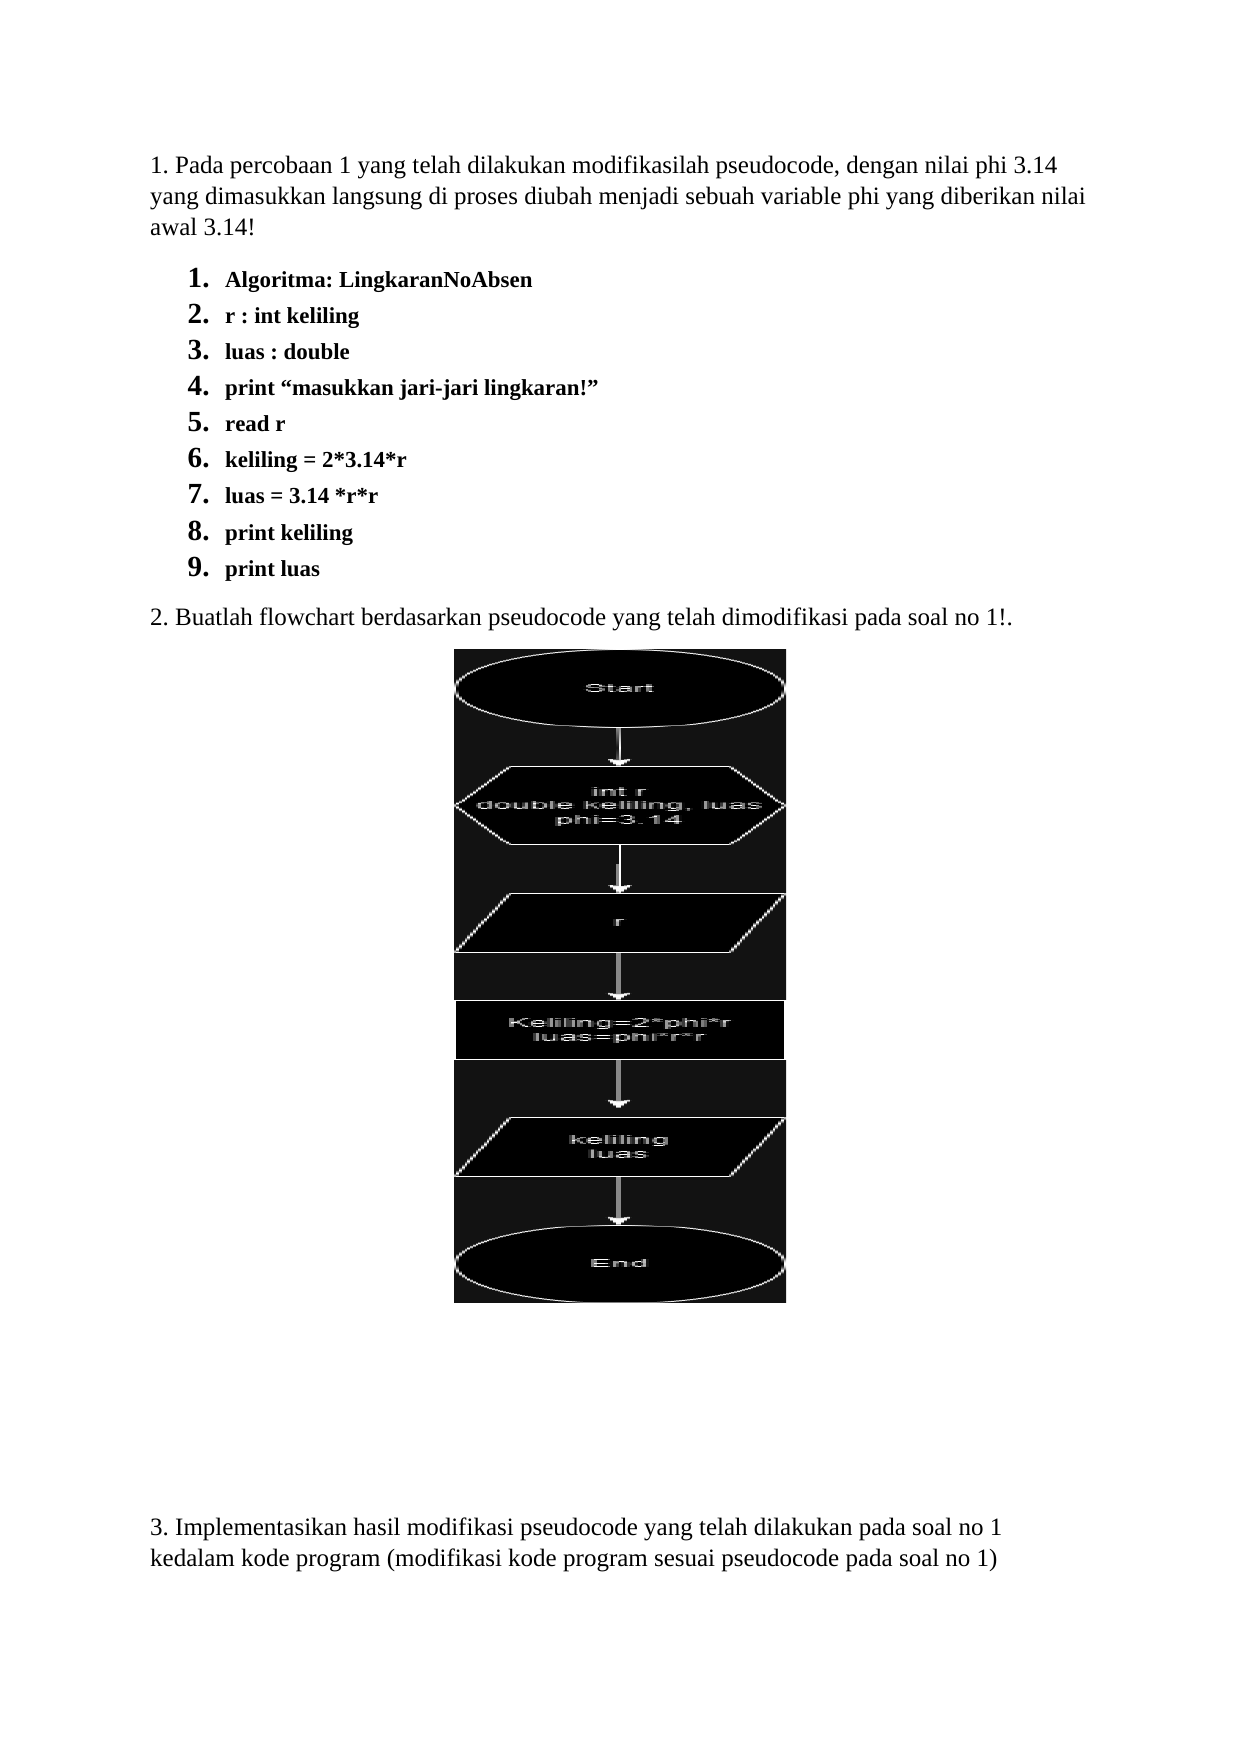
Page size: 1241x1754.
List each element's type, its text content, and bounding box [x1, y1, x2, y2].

list r : int keliling [187, 296, 1090, 329]
text 2. Buatlah flowchart berdasarkan pseudocode yang telah dimodifikasi pada soal no 1!. [150, 602, 1090, 631]
list print “masukkan jari-jari lingkaran!” [187, 368, 1090, 402]
list luas : double [187, 332, 1090, 366]
picture [454, 649, 787, 1303]
text 1. Pada percobaan 1 yang telah dilakukan modifikasilah pseudocode, dengan nilai phi 3.14 yang dimasukkan langsung di proses diubah menjadi sebuah variable phi yang diberikan nilai awal 3.14! [150, 150, 1090, 241]
text 3. Implementasikan hasil modifikasi pseudocode yang telah dilakukan pada soal no 1 kedalam kode program (modifikasi kode program sesuai pseudocode pada soal no 1) [150, 1512, 1090, 1572]
list print luas [187, 549, 1090, 582]
list luas = 3.14 *r*r [187, 477, 1090, 510]
list print keliling [187, 513, 1090, 546]
list read r [187, 404, 1090, 438]
list Algoritma: LingkaranNoAbsen [187, 260, 1090, 293]
list keliling = 2*3.14*r [187, 441, 1090, 474]
